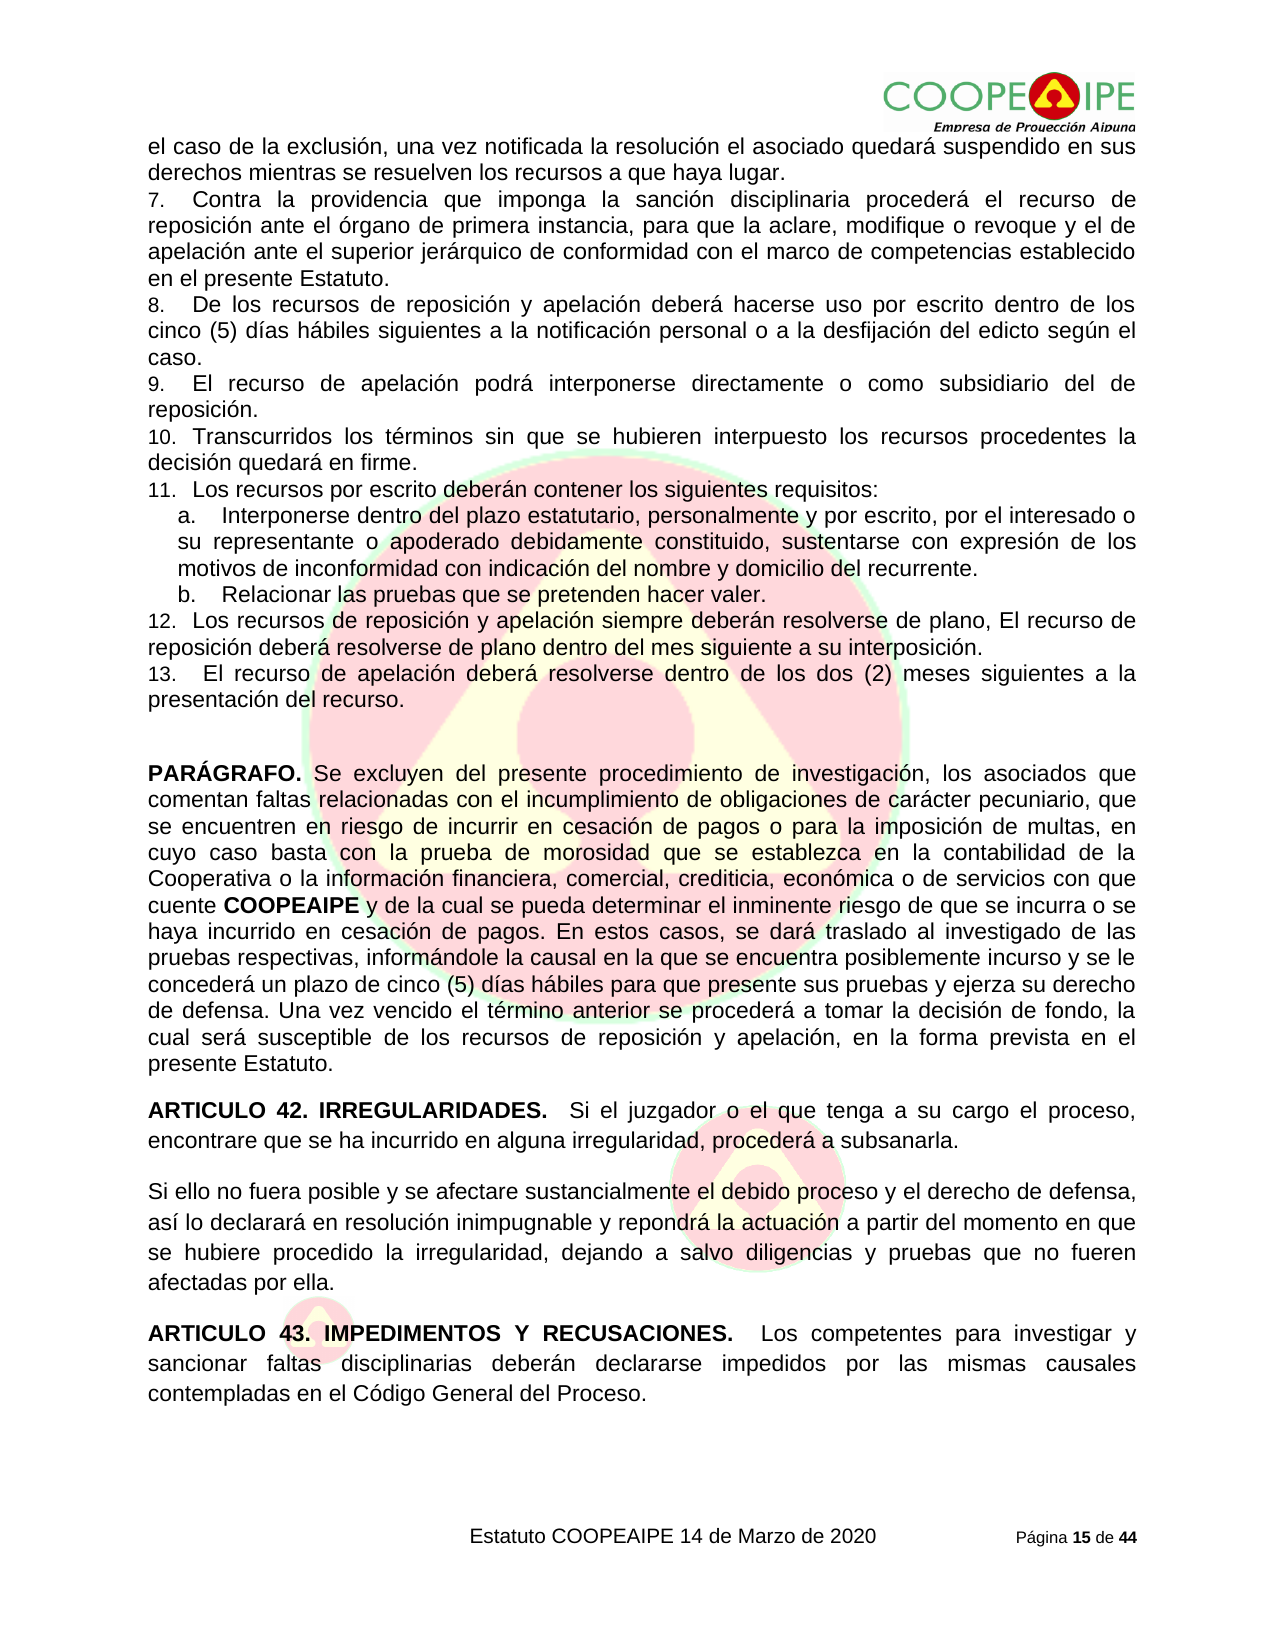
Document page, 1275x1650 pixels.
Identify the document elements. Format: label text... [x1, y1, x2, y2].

list Los recursos por escrito deberán contener los siguientes requisitos: [148, 476, 1137, 502]
list Contra la providencia que imponga la sanción disciplinaria procederá el recurso de reposición ante el órgano de primera instancia, para que la aclare, modifique o revoque y el de apelación ante el superior jerárquico de conformidad con el marco de competencias establecido en el presente Estatuto. [148, 186, 1137, 291]
text Si ello no fuera posible y se afectare sustancialmente el debido proceso y el derecho de defensa, así lo declarará en resolución inimpugnable y repondrá la actuación a partir del momento en que se hubiere procedido la irregularidad, dejando a salvo diligencias y pruebas que no fueren afectadas por ella. [148, 1178, 1137, 1295]
text ARTICULO 42. IRREGULARIDADES. Si el juzgador o el que tenga a su cargo el proceso, encontrare que se ha incurrido en alguna irregularidad, procederá a subsanarla. [148, 1097, 1137, 1153]
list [148, 133, 1137, 186]
list El recurso de apelación deberá resolverse dentro de los dos (2) meses siguientes a la presentación del recurso. [148, 660, 1137, 713]
list Los recursos de reposición y apelación siempre deberán resolverse de plano, El recurso de reposición deberá resolverse de plano dentro del mes siguiente a su interposición. [148, 607, 1137, 660]
list De los recursos de reposición y apelación deberá hacerse uso por escrito dentro de los cinco (5) días hábiles siguientes a la notificación personal o a la desfijación del edicto según el caso. [148, 291, 1137, 370]
text ARTICULO 43. IMPEDIMENTOS Y RECUSACIONES. Los competentes para investigar y sancionar faltas disciplinarias deberán declararse impedidos por las mismas causales contempladas en el Código General del Proceso. [148, 1320, 1137, 1407]
list El recurso de apelación podrá interponerse directamente o como subsidiario del de reposición. [148, 370, 1137, 423]
text PARÁGRAFO. Se excluyen del presente procedimiento de investigación, los asociados que comentan faltas relacionadas con el incumplimiento de obligaciones de carácter pecuniario, que se encuentren en riesgo de incurrir en cesación de pagos o para la imposición de multas, en cuyo caso basta con la prueba de morosidad que se establezca en la contabilidad de la Cooperativa o la información financiera, comercial, crediticia, económica o de servicios con que cuente COOPEAIPE y de la cual se pueda determinar el inminente riesgo de que se incurra o se haya incurrido en cesación de pagos. En estos casos, se dará traslado al investigado de las pruebas respectivas, informándole la causal en la que se encuentra posiblemente incurso y se le concederá un plazo de cinco (5) días hábiles para que presente sus pruebas y ejerza su derecho de defensa. Una vez vencido el término anterior se procederá a tomar la decisión de fondo, la cual será susceptible de los recursos de reposición y apelación, en la forma prevista en el presente Estatuto. [148, 760, 1137, 1076]
list Interponerse dentro del plazo estatutario, personalmente y por escrito, por el interesado o su representante o apoderado debidamente constituido, sustentarse con expresión de los motivos de inconformidad con indicación del nombre y domicilio del recurrente. [177, 502, 1137, 581]
picture [883, 72, 1136, 132]
list Relacionar las pruebas que se pretenden hacer valer. [177, 581, 1137, 607]
list Transcurridos los términos sin que se hubieren interpuesto los recursos procedentes la decisión quedará en firme. [148, 423, 1137, 476]
